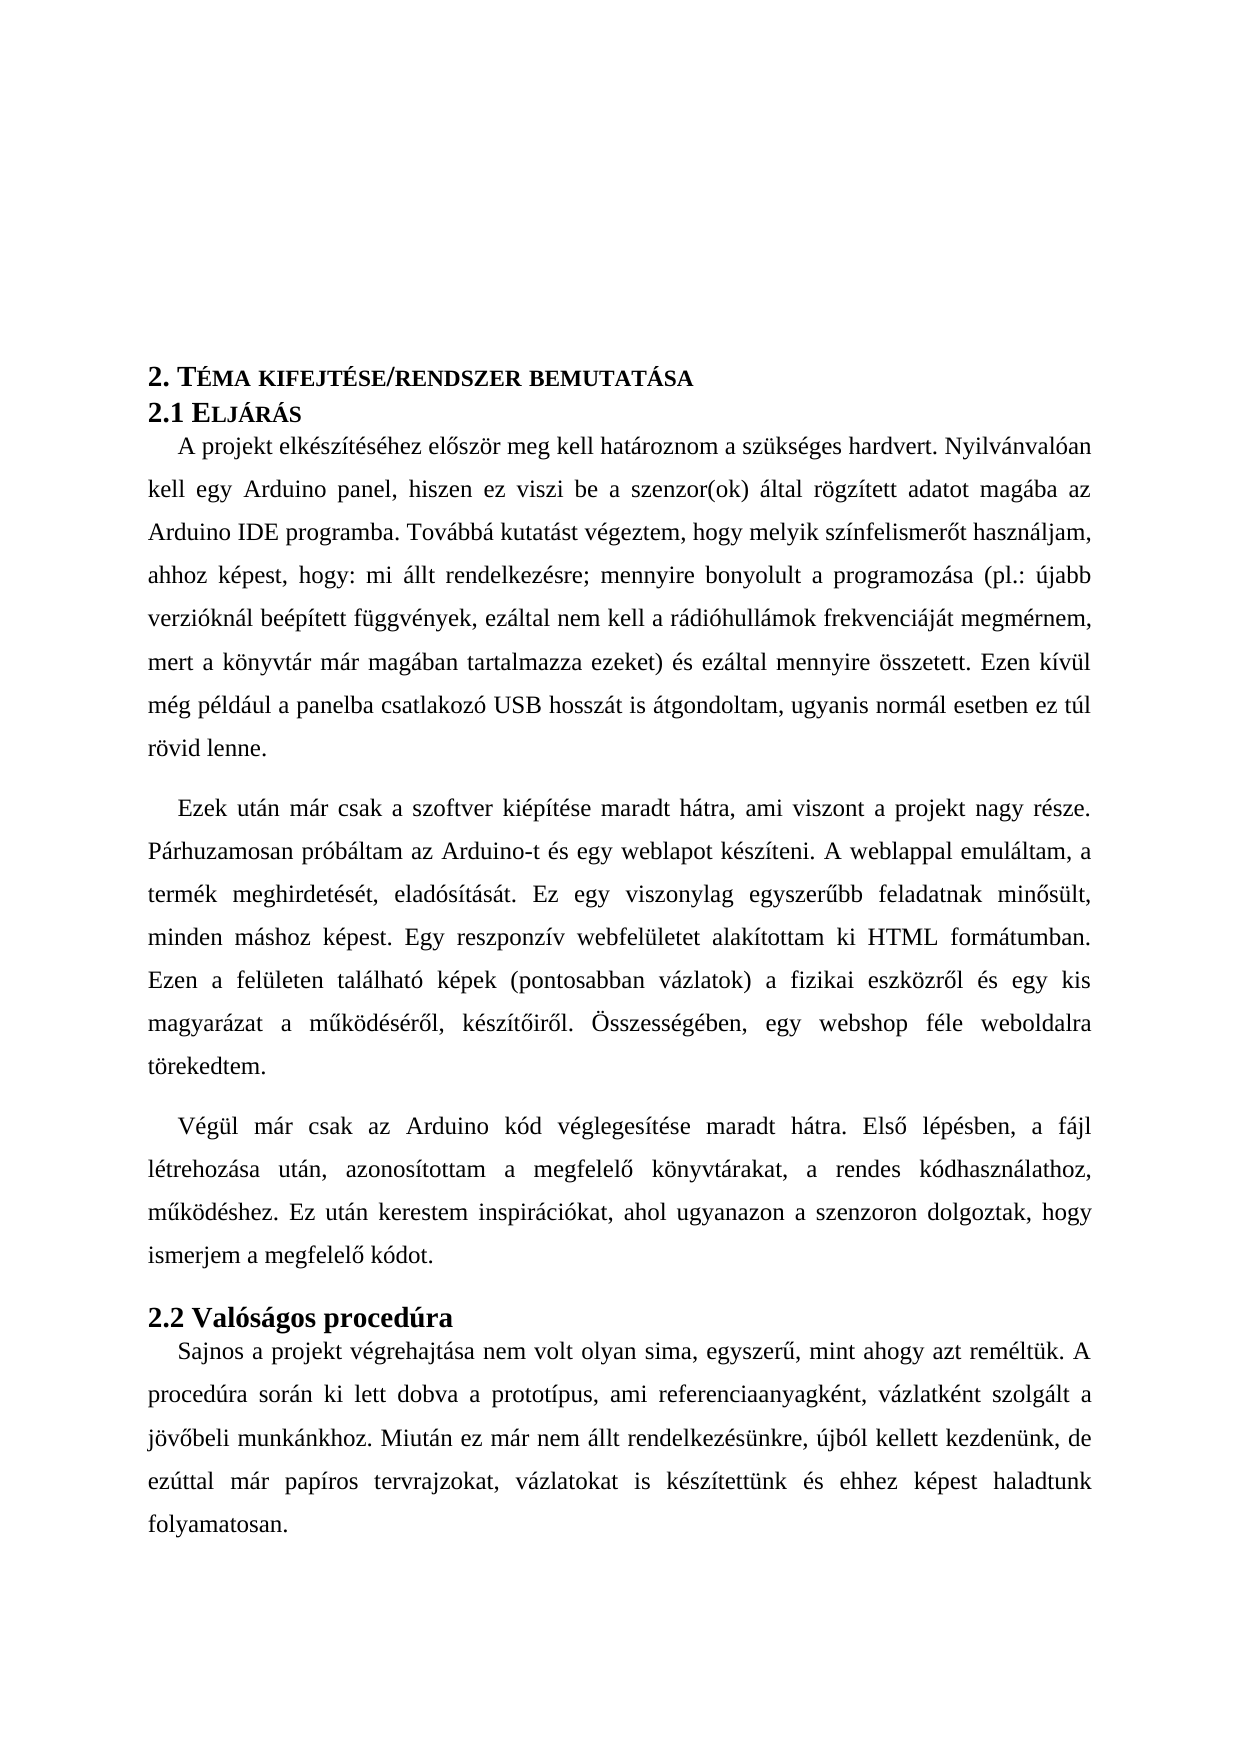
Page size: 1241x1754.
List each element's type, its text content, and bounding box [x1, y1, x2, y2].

text A projekt elkészítéséhez először meg kell határoznom a szükséges hardvert. Nyilvánvalóan kell egy Arduino panel, hiszen ez viszi be a szenzor(ok) által rögzített adatot magába az Arduino IDE programba. Továbbá kutatást végeztem, hogy melyik színfelismerőt használjam, ahhoz képest, hogy: mi állt rendelkezésre; mennyire bonyolult a programozása (pl.: újabb verzióknál beépített függvények, ezáltal nem kell a rádióhullámok frekvenciáját megmérnem, mert a könyvtár már magában tartalmazza ezeket) és ezáltal mennyire összetett. Ezen kívül még például a panelba csatlakozó USB hosszát is átgondoltam, ugyanis normál esetben ez túl rövid lenne. [148, 431, 1092, 762]
text Ezek után már csak a szoftver kiépítése maradt hátra, ami viszont a projekt nagy része. Párhuzamosan próbáltam az Arduino-t és egy weblapot készíteni. A weblappal emuláltam, a termék meghirdetését, eladósítását. Ez egy viszonylag egyszerűbb feladatnak minősült, minden máshoz képest. Egy reszponzív webfelületet alakítottam ki HTML formátumban. Ezen a felületen található képek (pontosabban vázlatok) a fizikai eszközről és egy kis magyarázat a működéséről, készítőiről. Összességében, egy webshop féle weboldalra törekedtem. [148, 793, 1092, 1080]
text Sajnos a projekt végrehajtása nem volt olyan sima, egyszerű, mint ahogy azt reméltük. A procedúra során ki lett dobva a prototípus, ami referenciaanyagként, vázlatként szolgált a jövőbeli munkánkhoz. Miután ez már nem állt rendelkezésünkre, újból kellett kezdenünk, de ezúttal már papíros tervrajzokat, vázlatokat is készítettünk és ehhez képest haladtunk folyamatosan. [148, 1336, 1092, 1538]
text Végül már csak az Arduino kód véglegesítése maradt hátra. Első lépésben, a fájl létrehozása után, azonosítottam a megfelelő könyvtárakat, a rendes kódhasználathoz, működéshez. Ez után kerestem inspirációkat, ahol ugyanazon a szenzoron dolgoztak, hogy ismerjem a megfelelő kódot. [148, 1111, 1092, 1269]
subtitle 2.2 Valóságos procedúra [148, 1300, 1092, 1334]
subtitle 2. Téma kifejtése/rendszer bemutatása 2.1 Eljárás [148, 359, 1092, 428]
